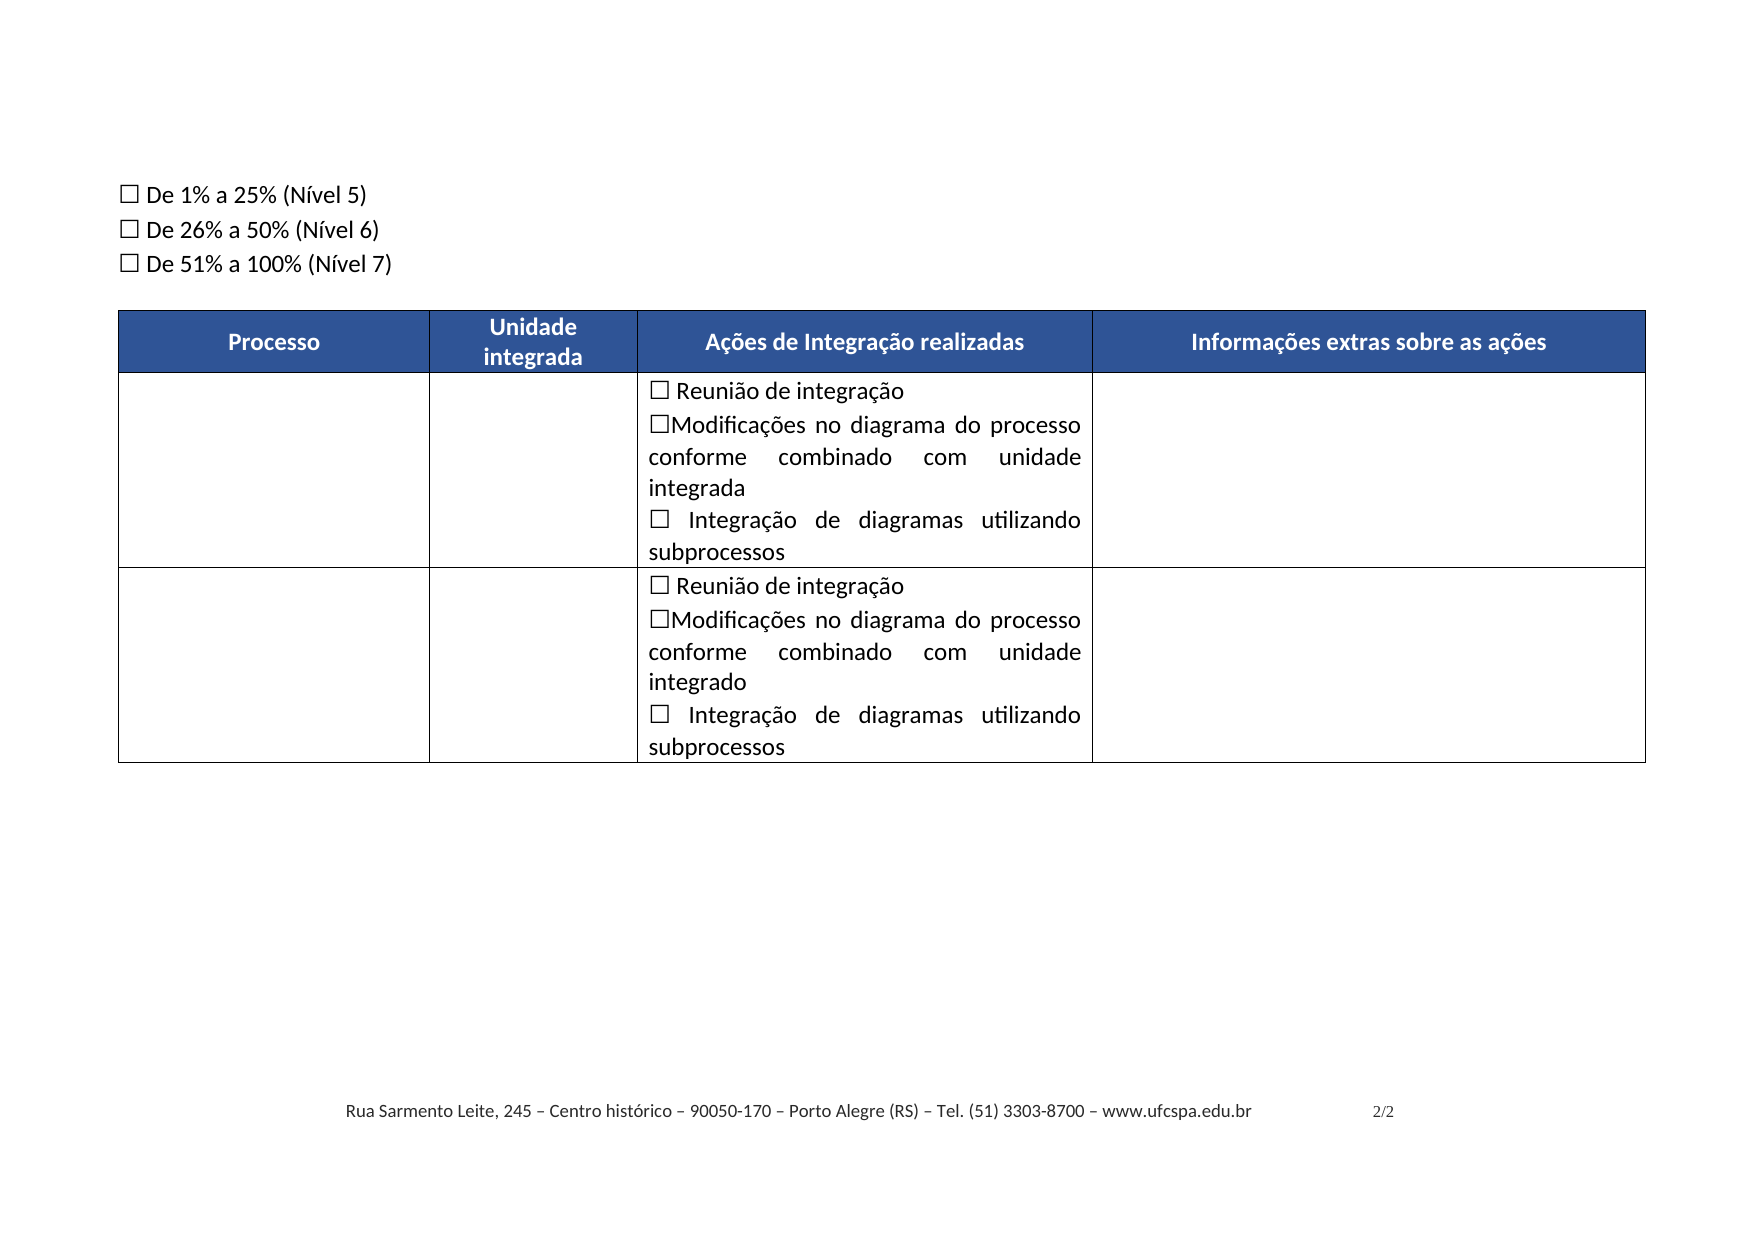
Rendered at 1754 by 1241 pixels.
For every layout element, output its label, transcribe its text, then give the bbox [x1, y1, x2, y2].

table_cell [1093, 373, 1645, 567]
table_cell [119, 568, 429, 762]
text De 1% a 25% (Nível 5) [118, 177, 1636, 211]
table_header Unidade integrada [430, 311, 637, 372]
table_cell [430, 373, 637, 567]
table_cell [119, 373, 429, 567]
table_cell Reunião de integração Modificações no diagrama do processo conforme combinado com unidade integrado Integração de diagramas utilizando subprocessos [638, 568, 1092, 762]
table_cell Reunião de integração Modificações no diagrama do processo conforme combinado com unidade integrada Integração de diagramas utilizando subprocessos [638, 373, 1092, 567]
table_header Processo [119, 311, 429, 372]
table_cell [1093, 568, 1645, 762]
table_header Ações de Integração realizadas [638, 311, 1092, 372]
text De 26% a 50% (Nível 6) [118, 211, 1636, 245]
text De 51% a 100% (Nível 7) [118, 245, 1636, 279]
table_header Informações extras sobre as ações [1093, 311, 1645, 372]
table_cell [430, 568, 637, 762]
